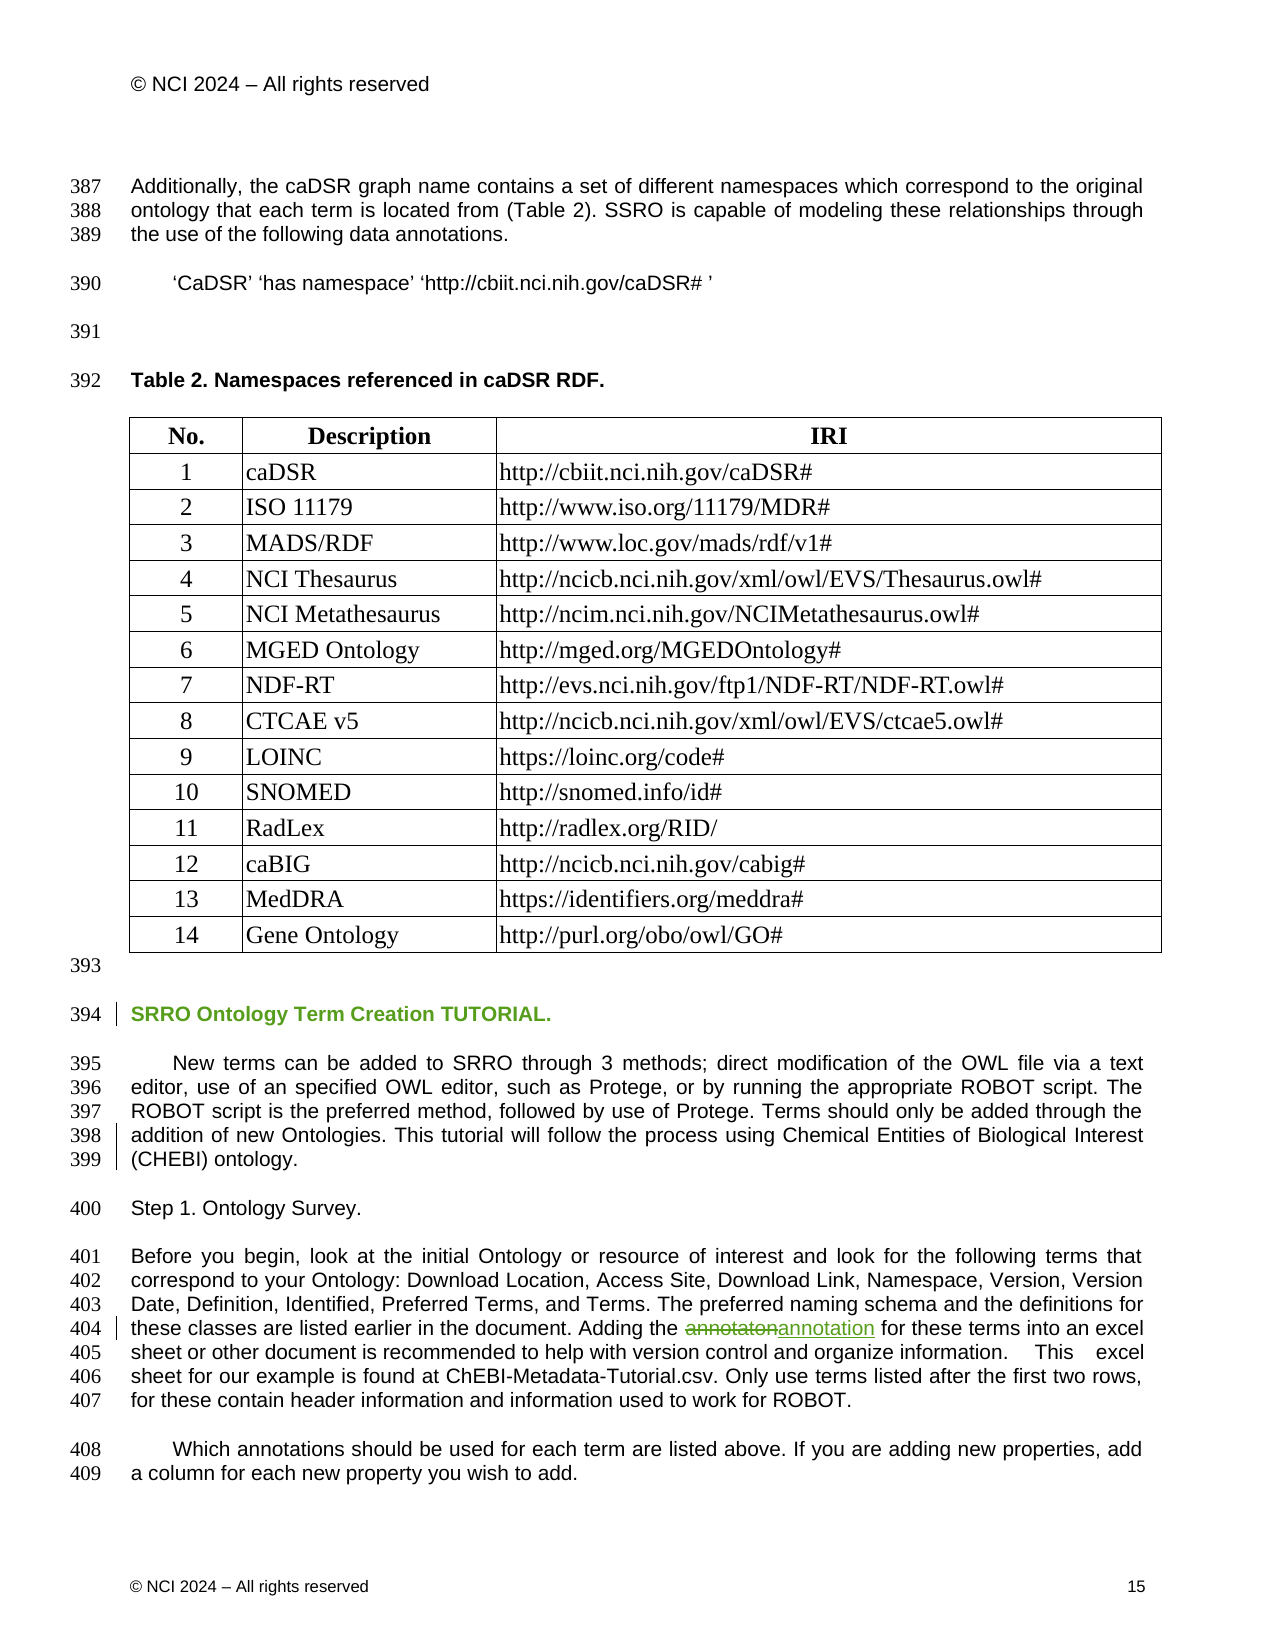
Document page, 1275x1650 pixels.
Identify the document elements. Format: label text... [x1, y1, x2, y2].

text Additionally, the caDSR graph name contains a set of different namespaces which correspond to the original ontology that each term is located from (Table 2). SSRO is capable of modeling these relationships through the use of the following data annotations. [131, 173, 1144, 245]
table_cell MADS/RDF [243, 525, 496, 560]
table_cell http://snomed.info/id# [497, 775, 1161, 809]
text New terms can be added to SRRO through 3 methods; direct modification of the OWL file via a text editor, use of an specified OWL editor, such as Protege, or by running the appropriate ROBOT script. The ROBOT script is the preferred method, followed by use of Protege. Terms should only be added through the addition of new Ontologies. This tutorial will follow the process using Chemical Entities of Biological Interest (CHEBI) ontology. [131, 1051, 1144, 1170]
table_cell 6 [130, 632, 242, 667]
table_cell 12 [130, 846, 242, 880]
text Which annotations should be used for each term are listed above. If you are adding new properties, add a column for each new property you wish to add. [131, 1437, 1144, 1485]
table_cell 13 [130, 881, 242, 916]
table_header IRI [497, 418, 1161, 453]
table_cell LOINC [243, 739, 496, 773]
table_cell https://identifiers.org/meddra# [497, 881, 1161, 916]
table_cell http://www.iso.org/11179/MDR# [497, 490, 1161, 524]
table_cell 3 [130, 525, 242, 560]
table_cell NDF-RT [243, 668, 496, 702]
table_cell http://ncicb.nci.nih.gov/xml/owl/EVS/ctcae5.owl# [497, 703, 1161, 738]
table_cell http://radlex.org/RID/ [497, 810, 1161, 845]
table_cell http://ncicb.nci.nih.gov/cabig# [497, 846, 1161, 880]
text Step 1. Ontology Survey. [131, 1195, 1144, 1219]
table_cell 4 [130, 561, 242, 595]
table_cell NCI Metathesaurus [243, 596, 496, 631]
table_cell 1 [130, 454, 242, 488]
table_cell 14 [130, 917, 242, 952]
table_header No. [130, 418, 242, 453]
table_cell http://www.loc.gov/mads/rdf/v1# [497, 525, 1161, 560]
table_cell 9 [130, 739, 242, 773]
table_cell 7 [130, 668, 242, 702]
table_cell 11 [130, 810, 242, 845]
text Before you begin, look at the initial Ontology or resource of interest and look for the following terms that correspond to your Ontology: Download Location, Access Site, Download Link, Namespace, Version, Version Date, Definition, Identified, Preferred Terms, and Terms. The preferred naming schema and the definitions for these classes are listed earlier in the document. Adding the for these terms into an excel sheet or other document is recommended to help with version control and organize information. This excel sheet for our example is found at ChEBI-Metadata-Tutorial.csv. Only use terms listed after the first two rows, for these contain header information and information used to work for ROBOT. [131, 1244, 1144, 1412]
table_cell caBIG [243, 846, 496, 880]
table_cell 2 [130, 490, 242, 524]
text SRRO Ontology Term Creation TUTORIAL. [131, 1002, 1144, 1026]
table_cell http://cbiit.nci.nih.gov/caDSR# [497, 454, 1161, 488]
table_cell CTCAE v5 [243, 703, 496, 738]
text ‘CaDSR’ ‘has namespace’ ‘http://cbiit.nci.nih.gov/caDSR# ’ [131, 270, 1144, 294]
table_cell ISO 11179 [243, 490, 496, 524]
table_cell http://ncim.nci.nih.gov/NCIMetathesaurus.owl# [497, 596, 1161, 631]
table_cell SNOMED [243, 775, 496, 809]
table_cell MGED Ontology [243, 632, 496, 667]
table_cell RadLex [243, 810, 496, 845]
table_cell 5 [130, 596, 242, 631]
table_cell 10 [130, 775, 242, 809]
table_cell NCI Thesaurus [243, 561, 496, 595]
table_cell Gene Ontology [243, 917, 496, 952]
table_cell http://evs.nci.nih.gov/ftp1/NDF-RT/NDF-RT.owl# [497, 668, 1161, 702]
table_cell http://mged.org/MGEDOntology# [497, 632, 1161, 667]
subtitle Table 2. Namespaces referenced in caDSR RDF. [131, 368, 1144, 392]
table_cell https://loinc.org/code# [497, 739, 1161, 773]
table_cell MedDRA [243, 881, 496, 916]
table_cell caDSR [243, 454, 496, 488]
table_header Description [243, 418, 496, 453]
table_cell 8 [130, 703, 242, 738]
table_cell http://ncicb.nci.nih.gov/xml/owl/EVS/Thesaurus.owl# [497, 561, 1161, 595]
table_cell http://purl.org/obo/owl/GO# [497, 917, 1161, 952]
